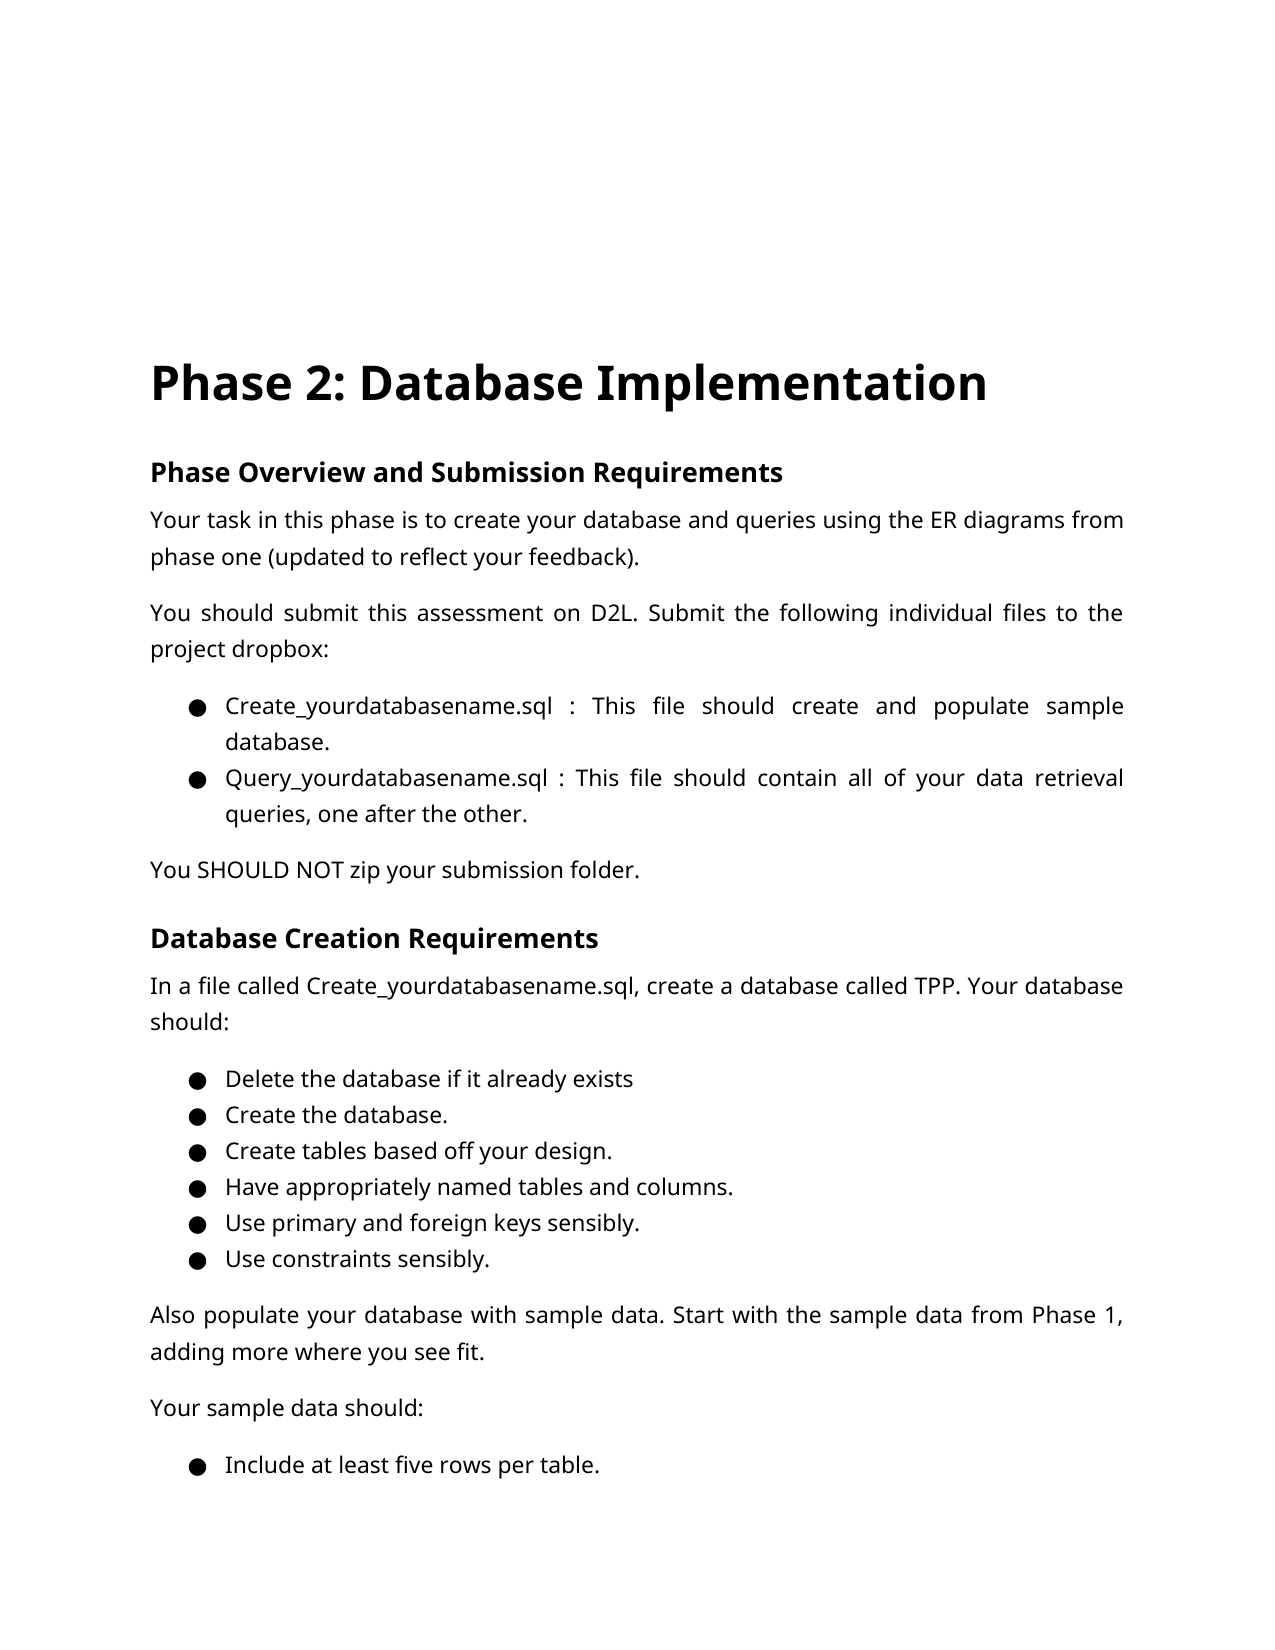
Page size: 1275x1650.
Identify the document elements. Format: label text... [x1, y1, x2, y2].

text Your sample data should: [150, 1392, 1125, 1423]
text In a file called Create_yourdatabasename.sql, create a database called TPP. Your database should: [150, 970, 1125, 1037]
list Create tables based off your design. [187, 1135, 1125, 1166]
list Create the database. [187, 1099, 1125, 1130]
list Have appropriately named tables and columns. [187, 1171, 1125, 1202]
list Include at least five rows per table. [187, 1449, 1125, 1480]
text Also populate your database with sample data. Start with the sample data from Phase 1, adding more where you see fit. [150, 1299, 1125, 1367]
subtitle Phase Overview and Submission Requirements [150, 454, 1125, 491]
text You SHOULD NOT zip your submission folder. [150, 854, 1125, 886]
text You should submit this assessment on D2L. Submit the following individual files to the project dropbox: [150, 597, 1125, 664]
subtitle Database Creation Requirements [150, 919, 1125, 956]
list Create_yourdatabasename.sql : This file should create and populate sample database. [187, 690, 1125, 757]
list Delete the database if it already exists [187, 1063, 1125, 1094]
text Your task in this phase is to create your database and queries using the ER diagrams from phase one (updated to reflect your feedback). [150, 504, 1125, 572]
subtitle Phase 2: Database Implementation [150, 349, 1125, 415]
list Use primary and foreign keys sensibly. [187, 1207, 1125, 1238]
list Use constraints sensibly. [187, 1243, 1125, 1274]
list Query_yourdatabasename.sql : This file should contain all of your data retrieval queries, one after the other. [187, 762, 1125, 829]
